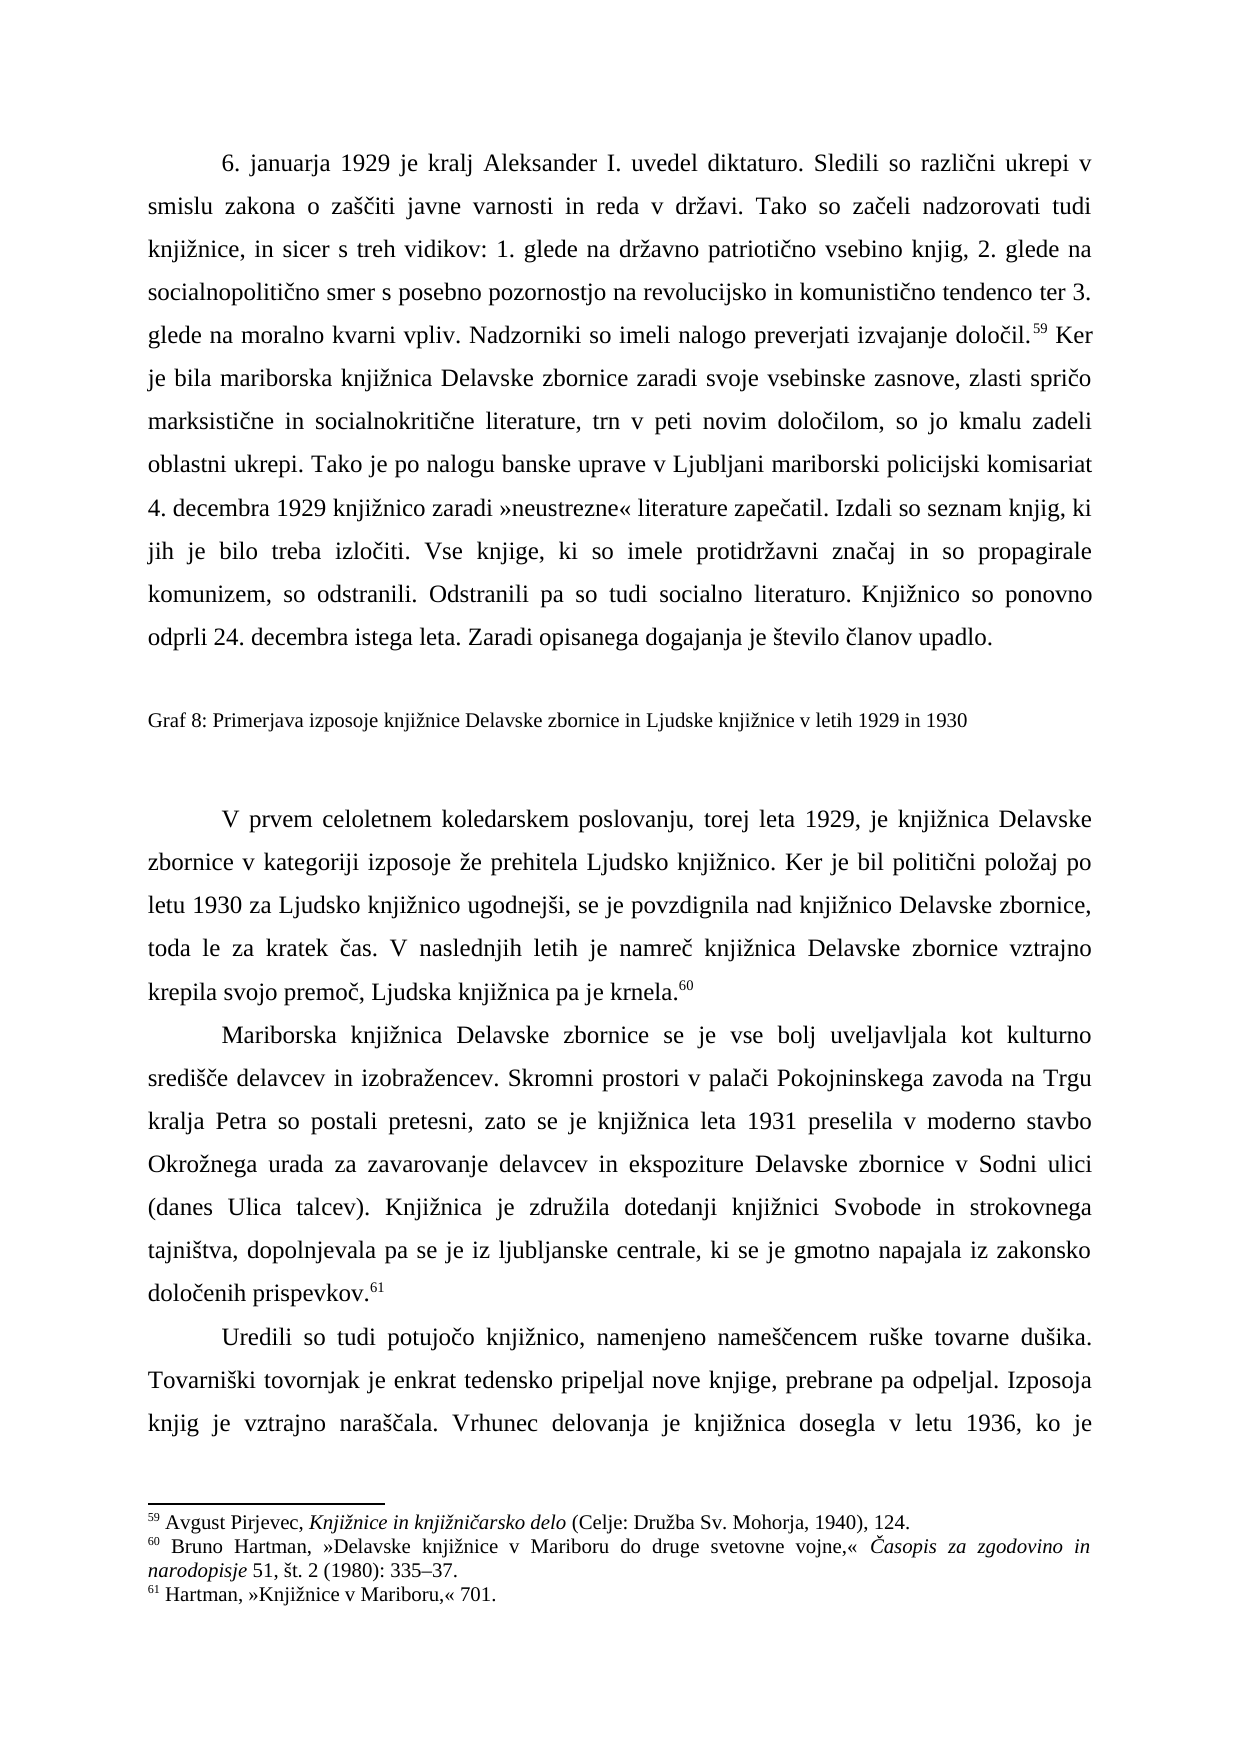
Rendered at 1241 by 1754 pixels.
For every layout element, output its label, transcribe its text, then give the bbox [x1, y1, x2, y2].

text V prvem celoletnem koledarskem poslovanju, torej leta 1929, je knjižnica Delavske zbornice v kategoriji izposoje že prehitela Ljudsko knjižnico. Ker je bil politični položaj po letu 1930 za Ljudsko knjižnico ugodnejši, se je povzdignila nad knjižnico Delavske zbornice, toda le za kratek čas. V naslednjih letih je namreč knjižnica Delavske zbornice vztrajno krepila svojo premoč, Ljudska knjižnica pa je krnela. [148, 804, 1093, 1005]
text 6. januarja 1929 je kralj Aleksander I. uvedel diktaturo. Sledili so različni ukrepi v smislu zakona o zaščiti javne varnosti in reda v državi. Tako so začeli nadzorovati tudi knjižnice, in sicer s treh vidikov: 1. glede na državno patriotično vsebino knjig, 2. glede na socialnopolitično smer s posebno pozornostjo na revolucijsko in komunistično tendenco ter 3. glede na moralno kvarni vpliv. Nadzorniki so imeli nalogo preverjati izvajanje določil. Ker je bila mariborska knjižnica Delavske zbornice zaradi svoje vsebinske zasnove, zlasti spričo marksistične in socialnokritične literature, trn v peti novim določilom, so jo kmalu zadeli oblastni ukrepi. Tako je po nalogu banske uprave v Ljubljani mariborski policijski komisariat 4. decembra 1929 knjižnico zaradi »neustrezne« literature zapečatil. Izdali so seznam knjig, ki jih je bilo treba izločiti. Vse knjige, ki so imele protidržavni značaj in so propagirale komunizem, so odstranili. Odstranili pa so tudi socialno literaturo. Knjižnico so ponovno odprli 24. decembra istega leta. Zaradi opisanega dogajanja je število članov upadlo. [148, 148, 1093, 651]
text Mariborska knjižnica Delavske zbornice se je vse bolj uveljavljala kot kulturno središče delavcev in izobražencev. Skromni prostori v palači Pokojninskega zavoda na Trgu kralja Petra so postali pretesni, zato se je knjižnica leta 1931 preselila v moderno stavbo Okrožnega urada za zavarovanje delavcev in ekspoziture Delavske zbornice v Sodni ulici (danes Ulica talcev). Knjižnica je združila dotedanji knjižnici Svobode in strokovnega tajništva, dopolnjevala pa se je iz ljubljanske centrale, ki se je gmotno napajala iz zakonsko določenih prispevkov. [148, 1020, 1093, 1307]
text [148, 1322, 1093, 1437]
text Graf 8: Primerjava izposoje knjižnice Delavske zbornice in Ljudske knjižnice v letih 1929 in 1930 [148, 708, 1093, 732]
